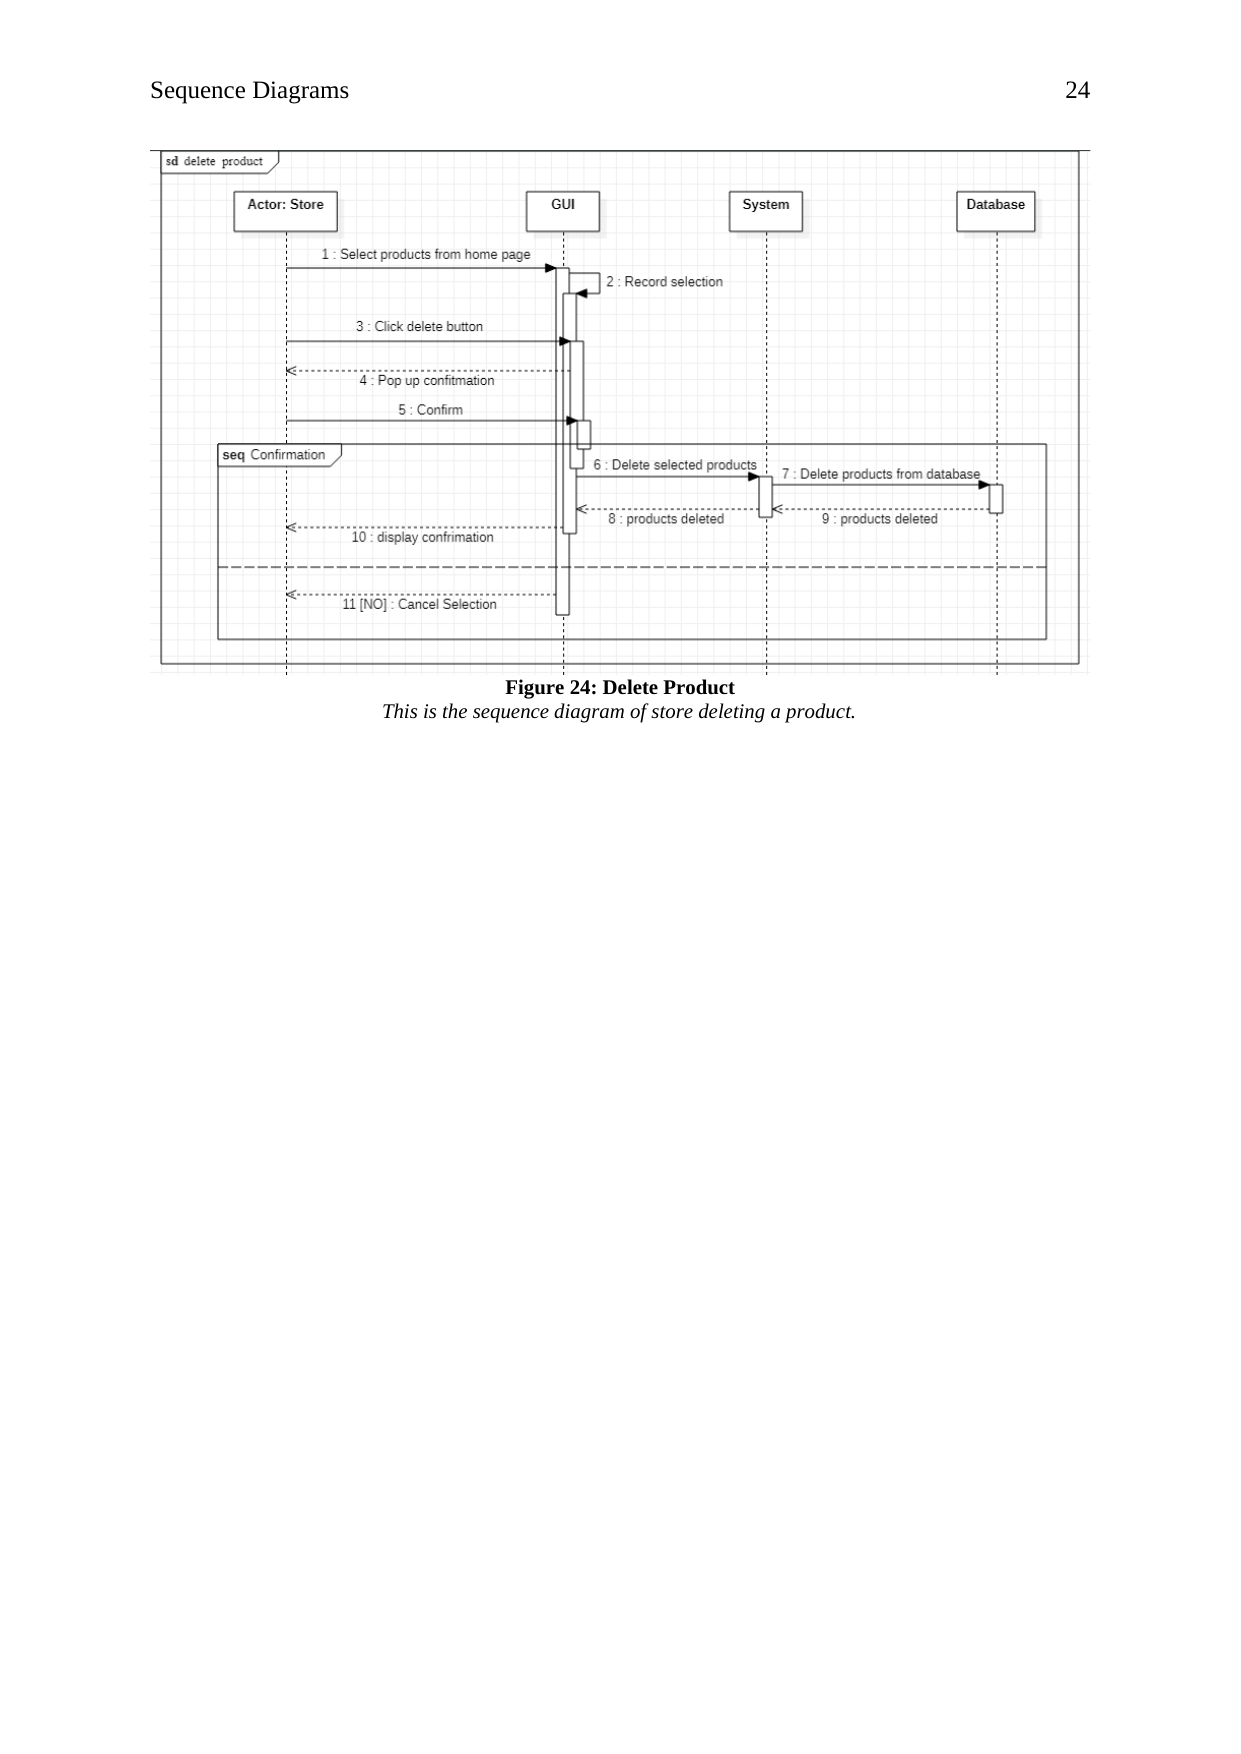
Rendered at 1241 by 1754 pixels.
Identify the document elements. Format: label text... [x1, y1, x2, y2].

picture [150, 150, 1091, 675]
text This is the sequence diagram of store deleting a product. [150, 699, 1090, 723]
text Figure 24: Delete Product [150, 675, 1090, 699]
